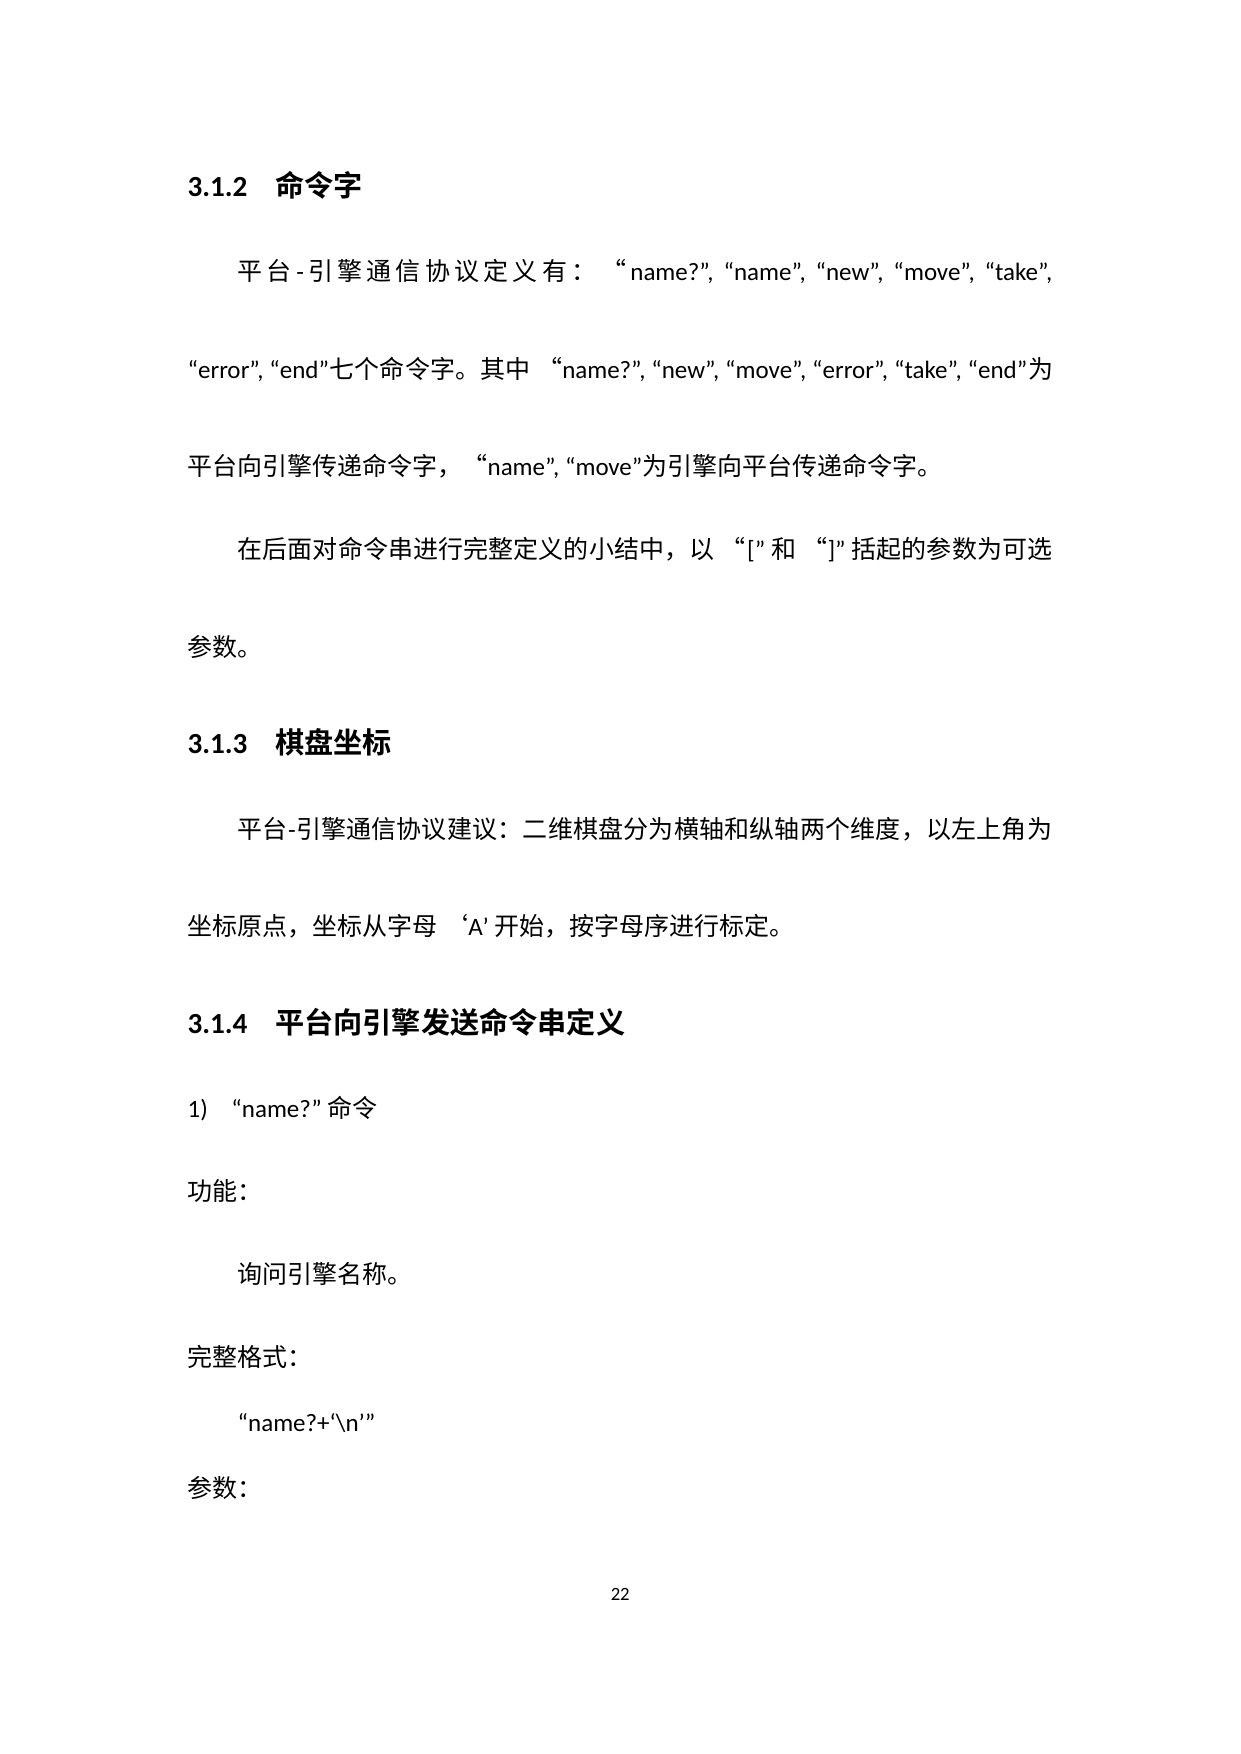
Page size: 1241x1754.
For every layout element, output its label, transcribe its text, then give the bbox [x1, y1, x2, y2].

list “name?” 命令 [187, 1074, 1053, 1139]
text 完整格式： [187, 1323, 1053, 1388]
text 在后面对命令串进行完整定义的小结中，以 “[” 和 “]” 括起的参数为可选参数。 [187, 516, 1053, 678]
subtitle 棋盘坐标 [187, 709, 1053, 774]
text 参数： [187, 1454, 1053, 1519]
text 平台-引擎通信协议建议：二维棋盘分为横轴和纵轴两个维度，以左上角为坐标原点，坐标从字母 ‘A’ 开始，按字母序进行标定。 [187, 795, 1053, 957]
text 功能： [187, 1157, 1053, 1222]
subtitle 命令字 [187, 151, 1053, 216]
text 平台-引擎通信协议定义有：“name?”, “name”, “new”, “move”, “take”, “error”, “end”七个命令字。其中 “name?”, “new”, “move”, “error”, “take”, “end”为平台向引擎传递命令字，“name”, “move”为引擎向平台传递命令字。 [187, 237, 1053, 497]
text 询问引擎名称。 [237, 1240, 1053, 1305]
subtitle 平台向引擎发送命令串定义 [187, 988, 1053, 1053]
text “name?+‘\n’” [237, 1407, 1053, 1439]
